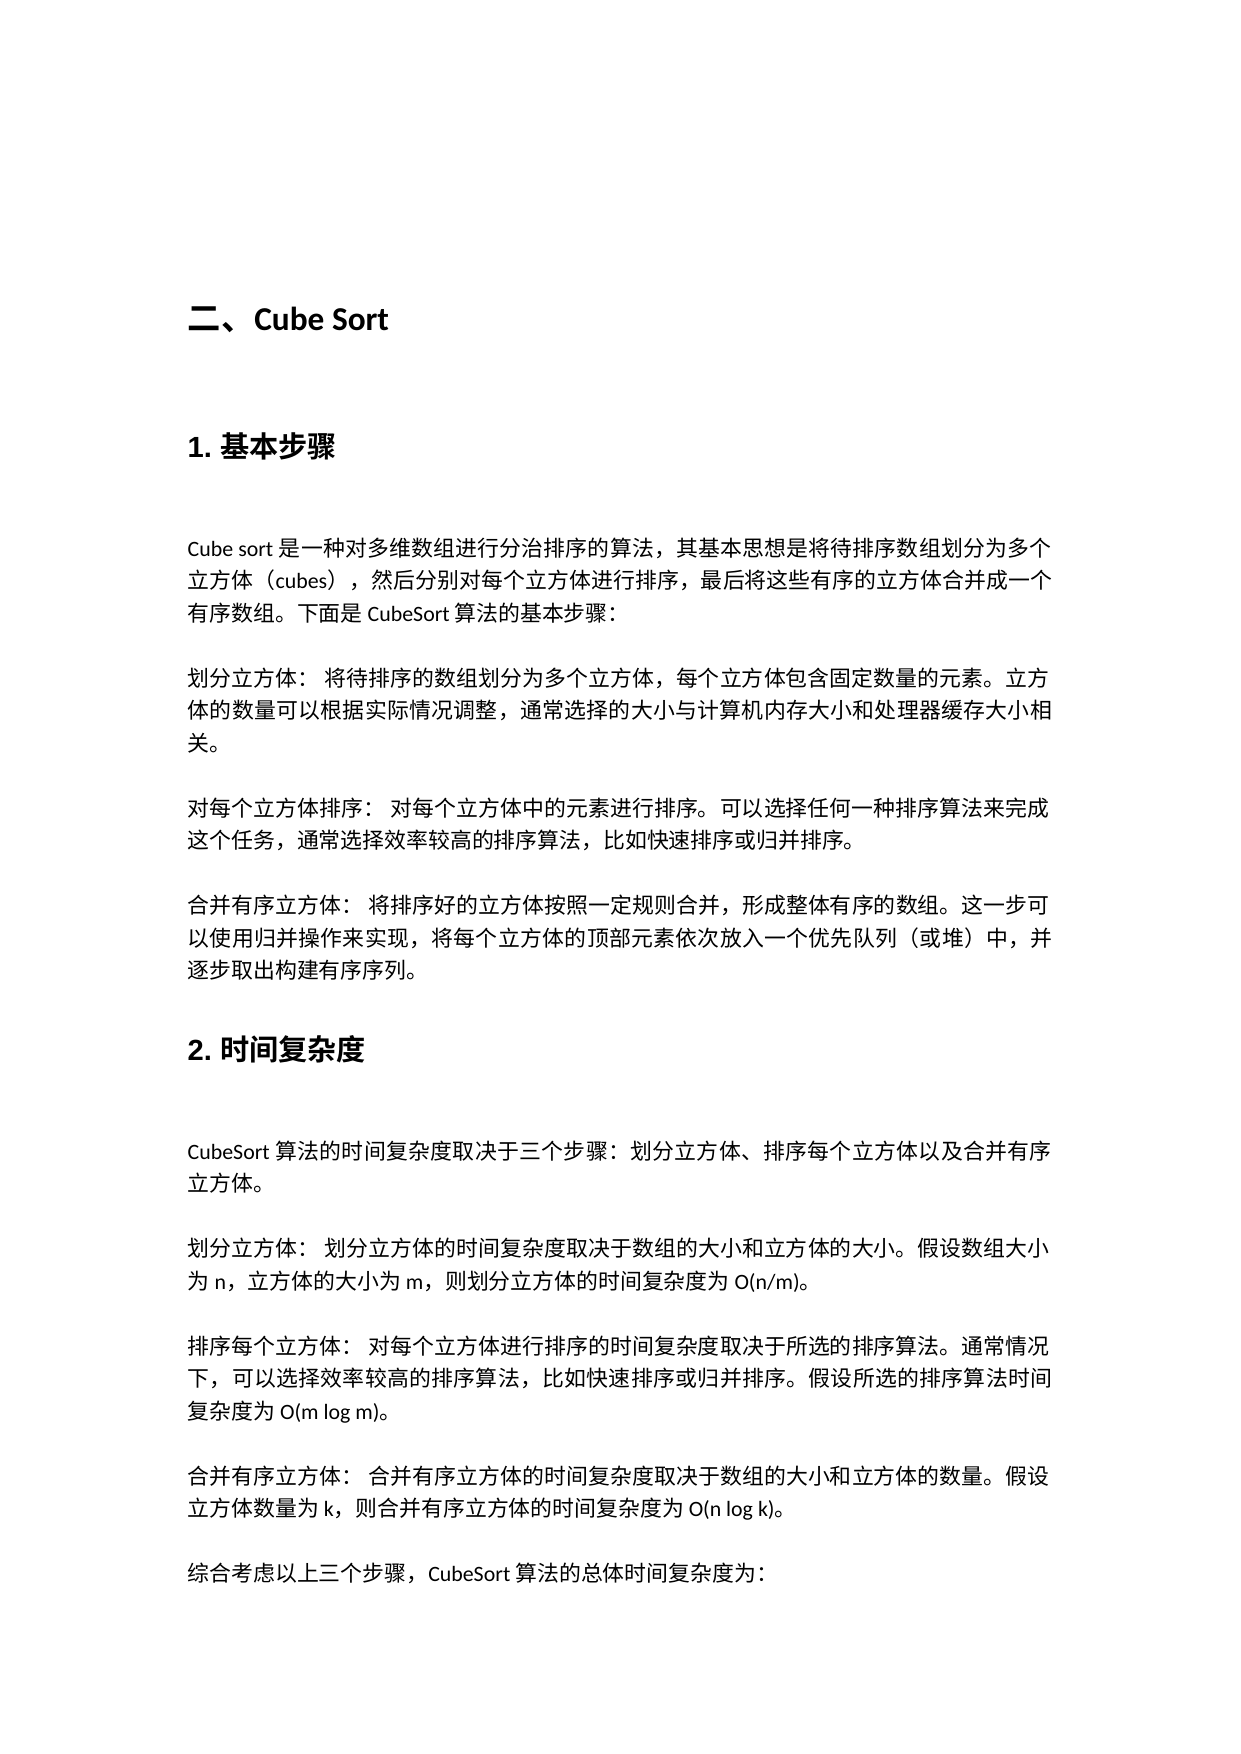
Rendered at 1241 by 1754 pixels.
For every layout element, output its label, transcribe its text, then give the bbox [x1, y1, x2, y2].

text 排序每个立方体： 对每个立方体进行排序的时间复杂度取决于所选的排序算法。通常情况下，可以选择效率较高的排序算法，比如快速排序或归并排序。假设所选的排序算法时间复杂度为 O(m log m)。 [187, 1328, 1053, 1426]
subtitle 二、Cube Sort [187, 283, 1053, 348]
text CubeSort 算法的时间复杂度取决于三个步骤：划分立方体、排序每个立方体以及合并有序立方体。 [187, 1133, 1053, 1198]
text Cube sort 是一种对多维数组进行分治排序的算法，其基本思想是将待排序数组划分为多个立方体（cubes），然后分别对每个立方体进行排序，最后将这些有序的立方体合并成一个有序数组。下面是 CubeSort 算法的基本步骤： [187, 531, 1053, 628]
subtitle 时间复杂度 [187, 1015, 1053, 1080]
text 对每个立方体排序： 对每个立方体中的元素进行排序。可以选择任何一种排序算法来完成这个任务，通常选择效率较高的排序算法，比如快速排序或归并排序。 [187, 791, 1053, 856]
text 合并有序立方体： 合并有序立方体的时间复杂度取决于数组的大小和立方体的数量。假设立方体数量为 k，则合并有序立方体的时间复杂度为 O(n log k)。 [187, 1458, 1053, 1523]
text 划分立方体： 将待排序的数组划分为多个立方体，每个立方体包含固定数量的元素。立方体的数量可以根据实际情况调整，通常选择的大小与计算机内存大小和处理器缓存大小相关。 [187, 661, 1053, 758]
text 综合考虑以上三个步骤，CubeSort 算法的总体时间复杂度为： [187, 1556, 1053, 1588]
text 划分立方体： 划分立方体的时间复杂度取决于数组的大小和立方体的大小。假设数组大小为 n，立方体的大小为 m，则划分立方体的时间复杂度为 O(n/m)。 [187, 1231, 1053, 1296]
subtitle 基本步骤 [187, 412, 1053, 477]
text 合并有序立方体： 将排序好的立方体按照一定规则合并，形成整体有序的数组。这一步可以使用归并操作来实现，将每个立方体的顶部元素依次放入一个优先队列（或堆）中，并逐步取出构建有序序列。 [187, 888, 1053, 986]
